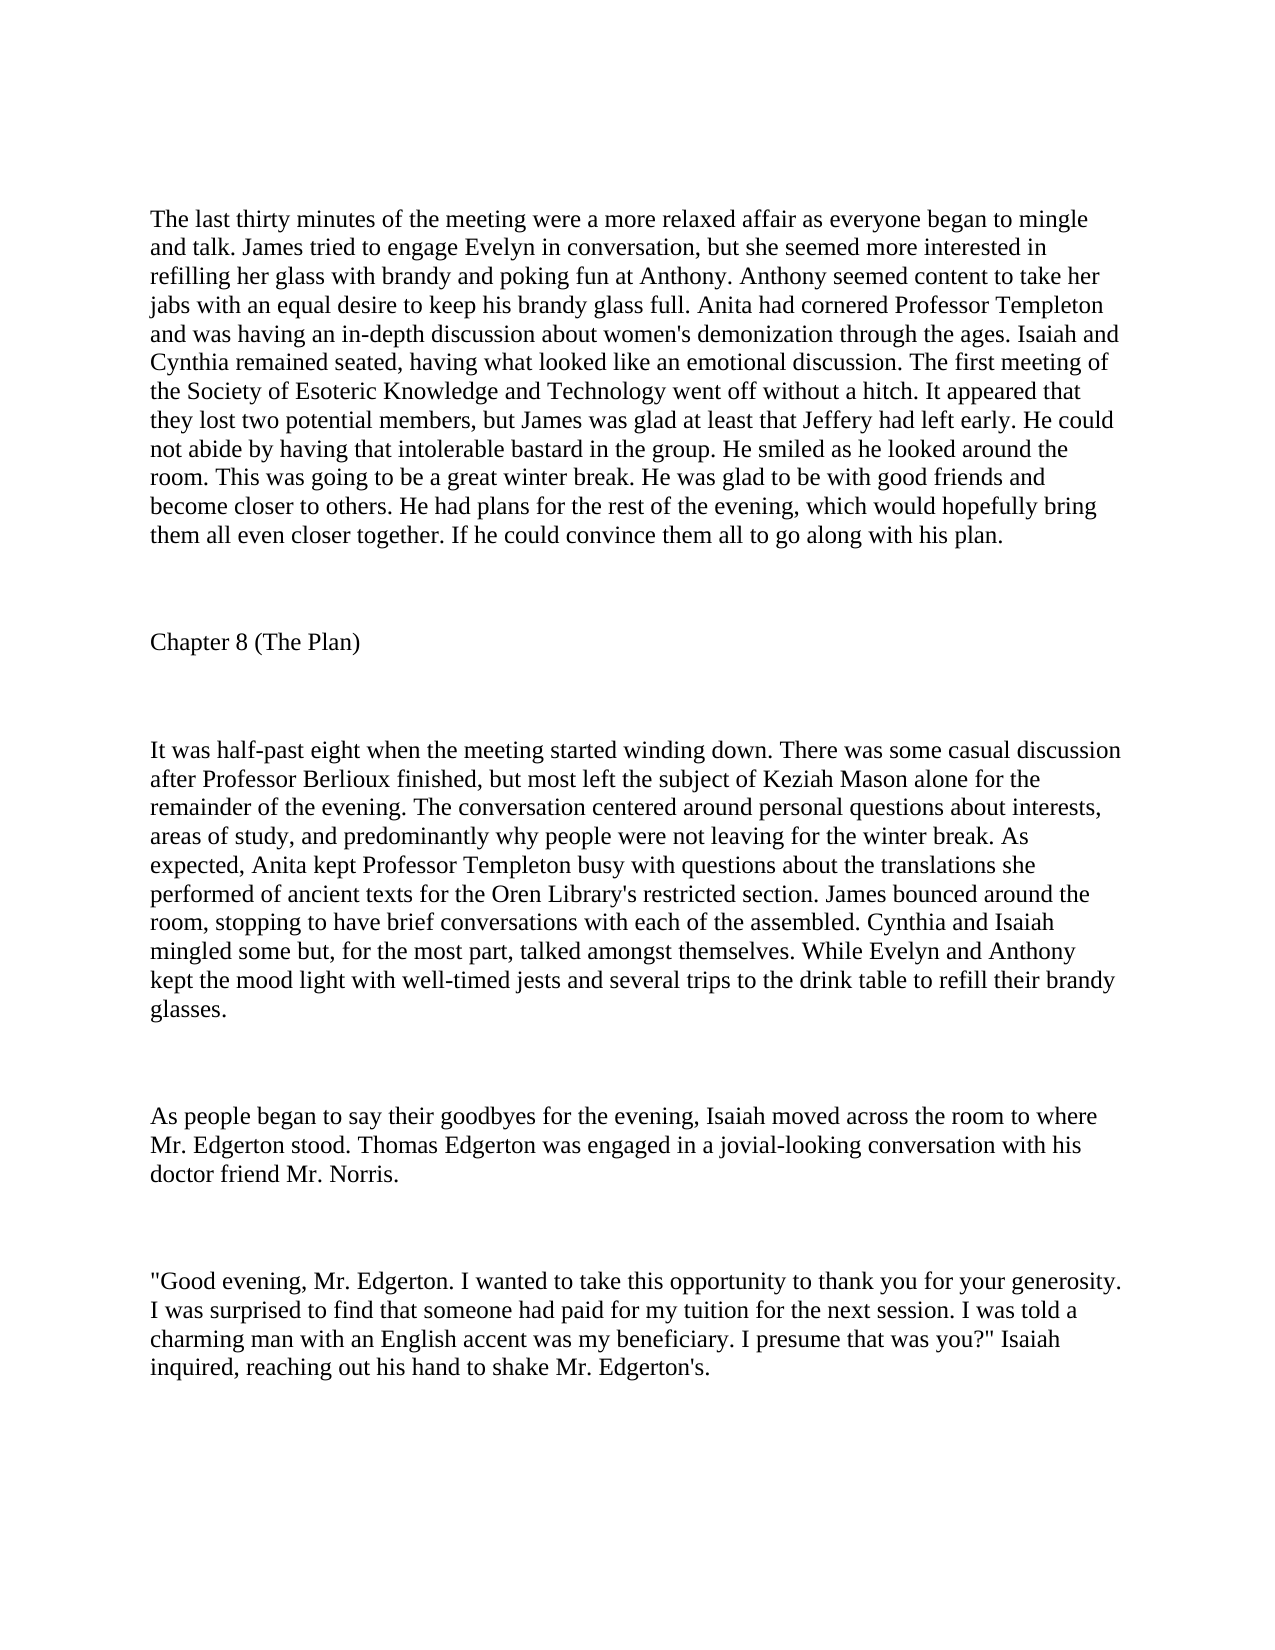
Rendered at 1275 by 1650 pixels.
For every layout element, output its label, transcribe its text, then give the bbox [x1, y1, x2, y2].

text As people began to say their goodbyes for the evening, Isaiah moved across the room to where Mr. Edgerton stood. Thomas Edgerton was engaged in a jovial-looking conversation with his doctor friend Mr. Norris. [150, 1101, 1125, 1187]
text "Good evening, Mr. Edgerton. I wanted to take this opportunity to thank you for your generosity. I was surprised to find that someone had paid for my tuition for the next session. I was told a charming man with an English accent was my beneficiary. I presume that was you?" Isaiah inquired, reaching out his hand to shake Mr. Edgerton's. [150, 1266, 1125, 1381]
text It was half-past eight when the meeting started winding down. There was some casual discussion after Professor Berlioux finished, but most left the subject of Keziah Mason alone for the remainder of the evening. The conversation centered around personal questions about interests, areas of study, and predominantly why people were not leaving for the winter break. As expected, Anita kept Professor Templeton busy with questions about the translations she performed of ancient texts for the Oren Library's restricted section. James bounced around the room, stopping to have brief conversations with each of the assembled. Cynthia and Isaiah mingled some but, for the most part, talked amongst themselves. While Evelyn and Anthony kept the mood light with well-timed jests and several trips to the drink table to refill their brandy glasses. [150, 735, 1125, 1022]
text Chapter 8 (The Plan) [150, 627, 1125, 656]
text The last thirty minutes of the meeting were a more relaxed affair as everyone began to mingle and talk. James tried to engage Evelyn in conversation, but she seemed more interested in refilling her glass with brandy and poking fun at Anthony. Anthony seemed content to take her jabs with an equal desire to keep his brandy glass full. Anita had cornered Professor Templeton and was having an in-depth discussion about women's demonization through the ages. Isaiah and Cynthia remained seated, having what looked like an emotional discussion. The first meeting of the Society of Esoteric Knowledge and Technology went off without a hitch. It appeared that they lost two potential members, but James was glad at least that Jeffery had left early. He could not abide by having that intolerable bastard in the group. He smiled as he looked around the room. This was going to be a great winter break. He was glad to be with good friends and become closer to others. He had plans for the rest of the evening, which would hopefully bring them all even closer together. If he could convince them all to go along with his plan. [150, 204, 1125, 549]
